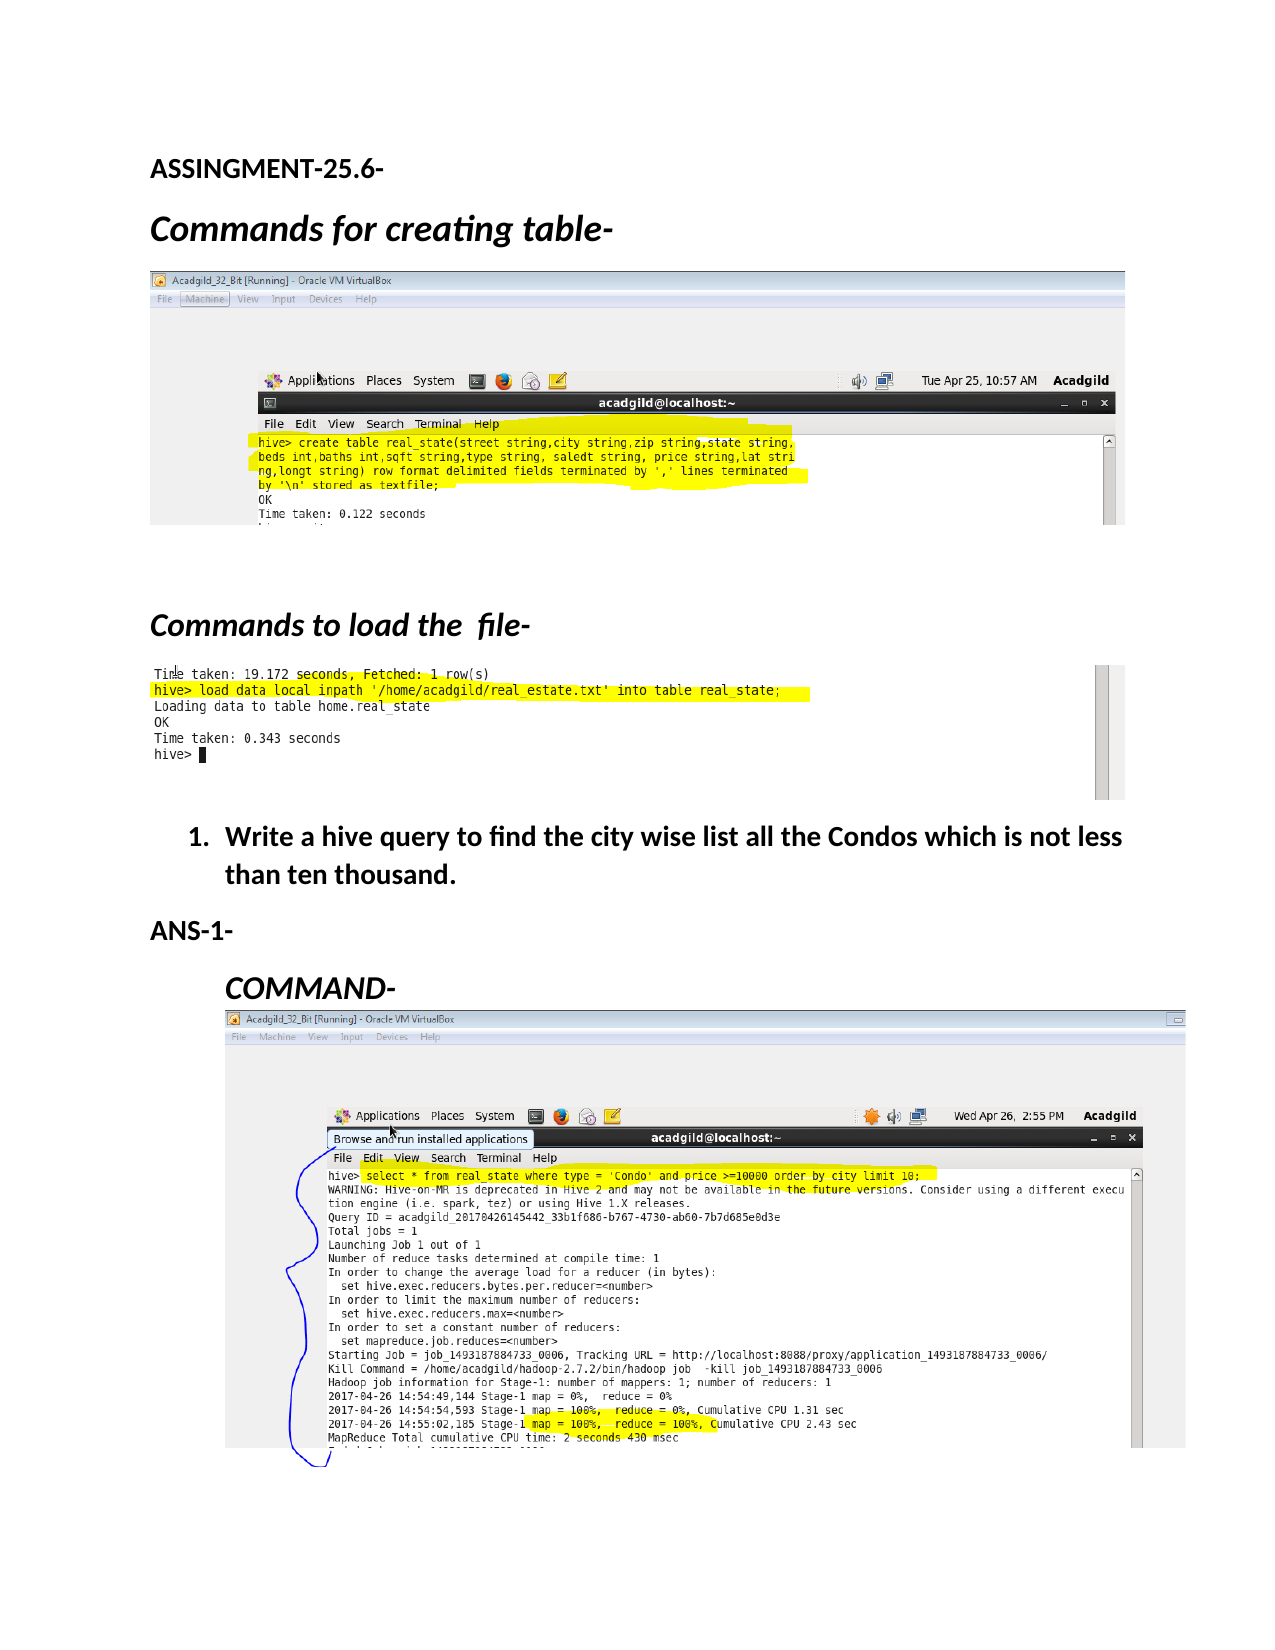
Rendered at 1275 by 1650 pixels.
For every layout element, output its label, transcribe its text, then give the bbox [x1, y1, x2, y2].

picture [150, 271, 1125, 525]
text Commands to load the file- [150, 604, 1125, 645]
text ASSINGMENT-25.6- [150, 150, 1125, 186]
text Commands for creating table- [150, 205, 1125, 251]
list Write a hive query to find the city wise list all the Condos which is not less than ten thousand. [187, 818, 1125, 892]
list COMMAND- [225, 967, 1125, 1007]
picture [150, 665, 1125, 800]
picture [225, 1010, 1186, 1467]
text ANS-1- [150, 912, 1125, 947]
